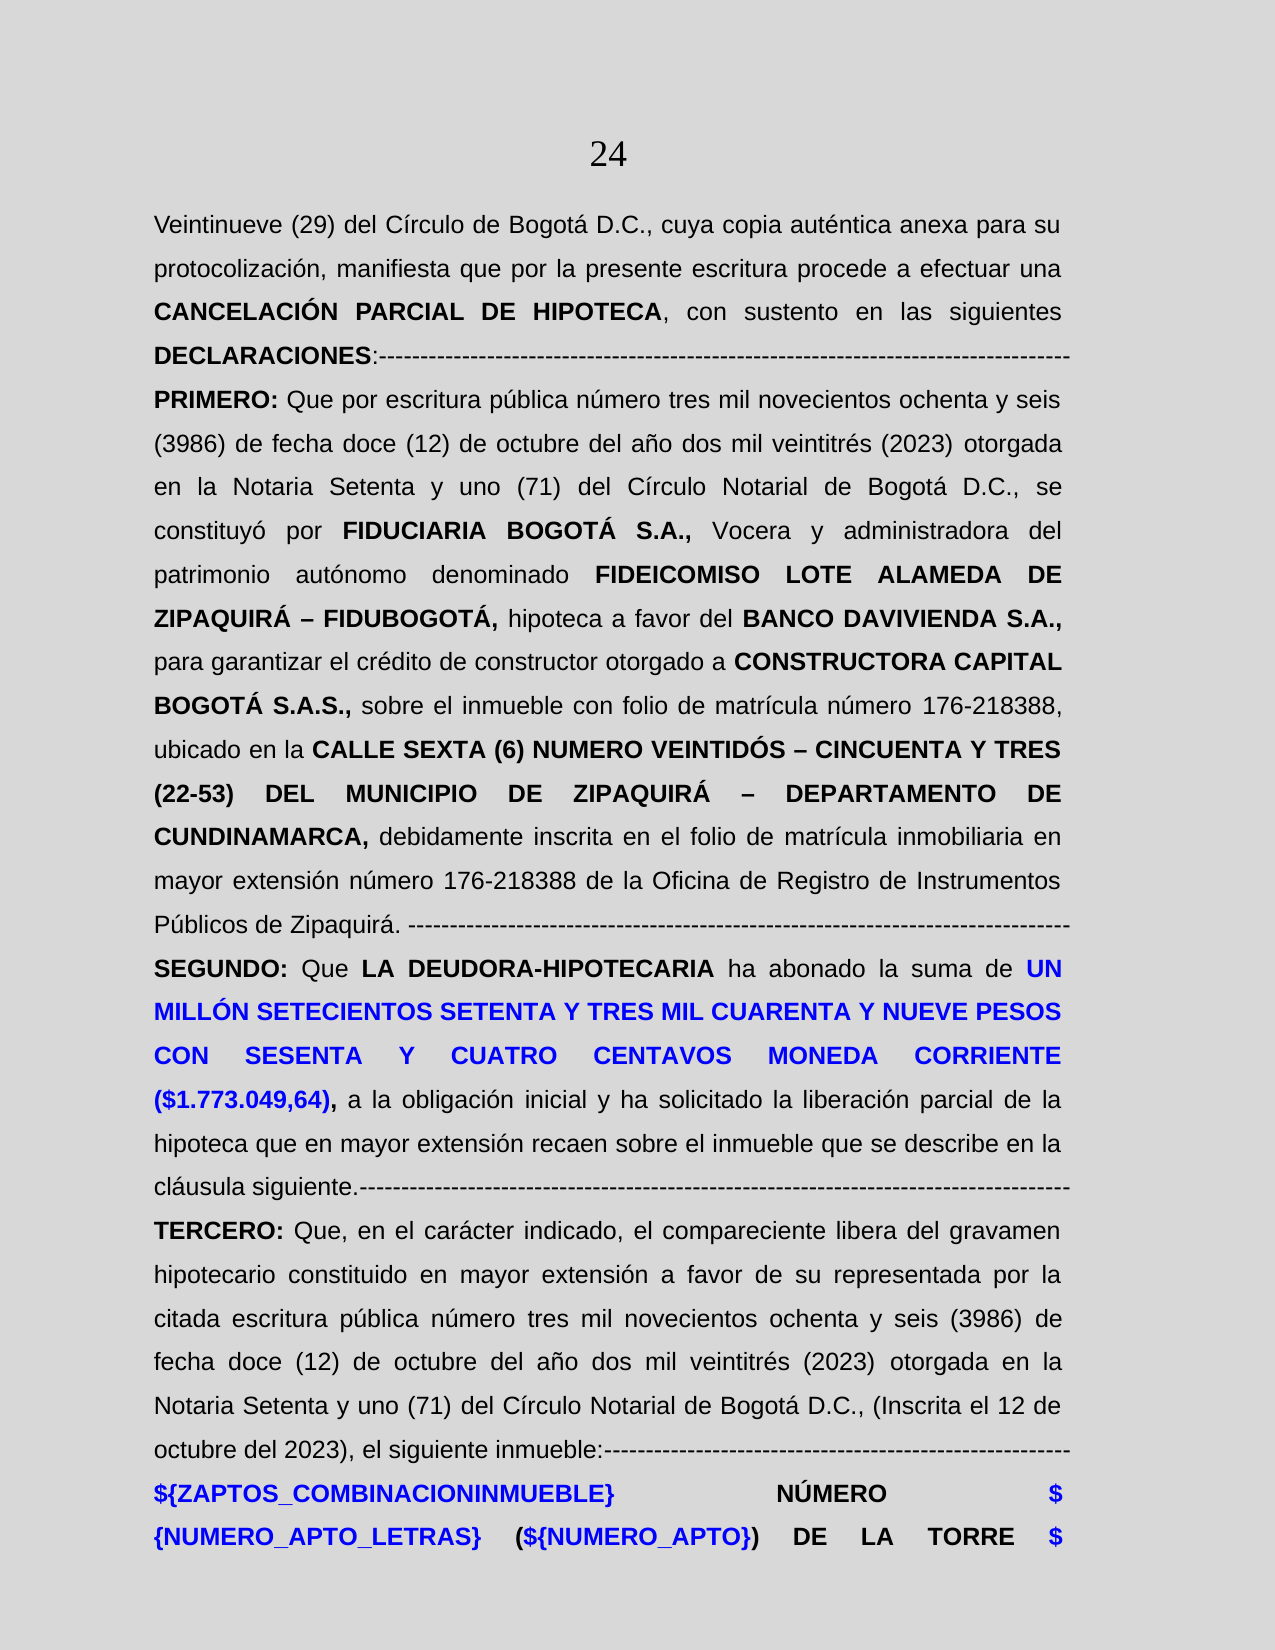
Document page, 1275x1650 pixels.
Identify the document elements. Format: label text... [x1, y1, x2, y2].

text PRIMERO: Que por escritura pública número tres mil novecientos ochenta y seis (3986) de fecha doce (12) de octubre del año dos mil veintitrés (2023) otorgada en la Notaria Setenta y uno (71) del Círculo Notarial de Bogotá D.C., se constituyó por FIDUCIARIA BOGOTÁ S.A., Vocera y administradora del patrimonio autónomo denominado FIDEICOMISO LOTE ALAMEDA DE ZIPAQUIRÁ – FIDUBOGOTÁ, hipoteca a favor del BANCO DAVIVIENDA S.A., para garantizar el crédito de constructor otorgado a CONSTRUCTORA CAPITAL BOGOTÁ S.A.S., sobre el inmueble con folio de matrícula número 176-218388, ubicado en la CALLE SEXTA (6) NUMERO VEINTIDÓS – CINCUENTA Y TRES (22-53) DEL MUNICIPIO DE ZIPAQUIRÁ – DEPARTAMENTO DE CUNDINAMARCA, debidamente inscrita en el folio de matrícula inmobiliaria en mayor extensión número 176-218388 de la Oficina de Registro de Instrumentos Públicos de Zipaquirá. [153, 370, 1062, 939]
text SEGUNDO: Que LA DEUDORA-HIPOTECARIA ha abonado la suma de UN MILLÓN SETECIENTOS SETENTA Y TRES MIL CUARENTA Y NUEVE PESOS CON SESENTA Y CUATRO CENTAVOS MONEDA CORRIENTE ($1.773.049,64), a la obligación inicial y ha solicitado la liberación parcial de la hipoteca que en mayor extensión recaen sobre el inmueble que se describe en la cláusula siguiente. [153, 939, 1062, 1201]
text TERCERO: Que, en el carácter indicado, el compareciente libera del gravamen hipotecario constituido en mayor extensión a favor de su representada por la citada escritura pública número tres mil novecientos ochenta y seis (3986) de fecha doce (12) de octubre del año dos mil veintitrés (2023) otorgada en la Notaria Setenta y uno (71) del Círculo Notarial de Bogotá D.C., (Inscrita el 12 de octubre del 2023), el siguiente inmueble: [153, 1201, 1062, 1464]
